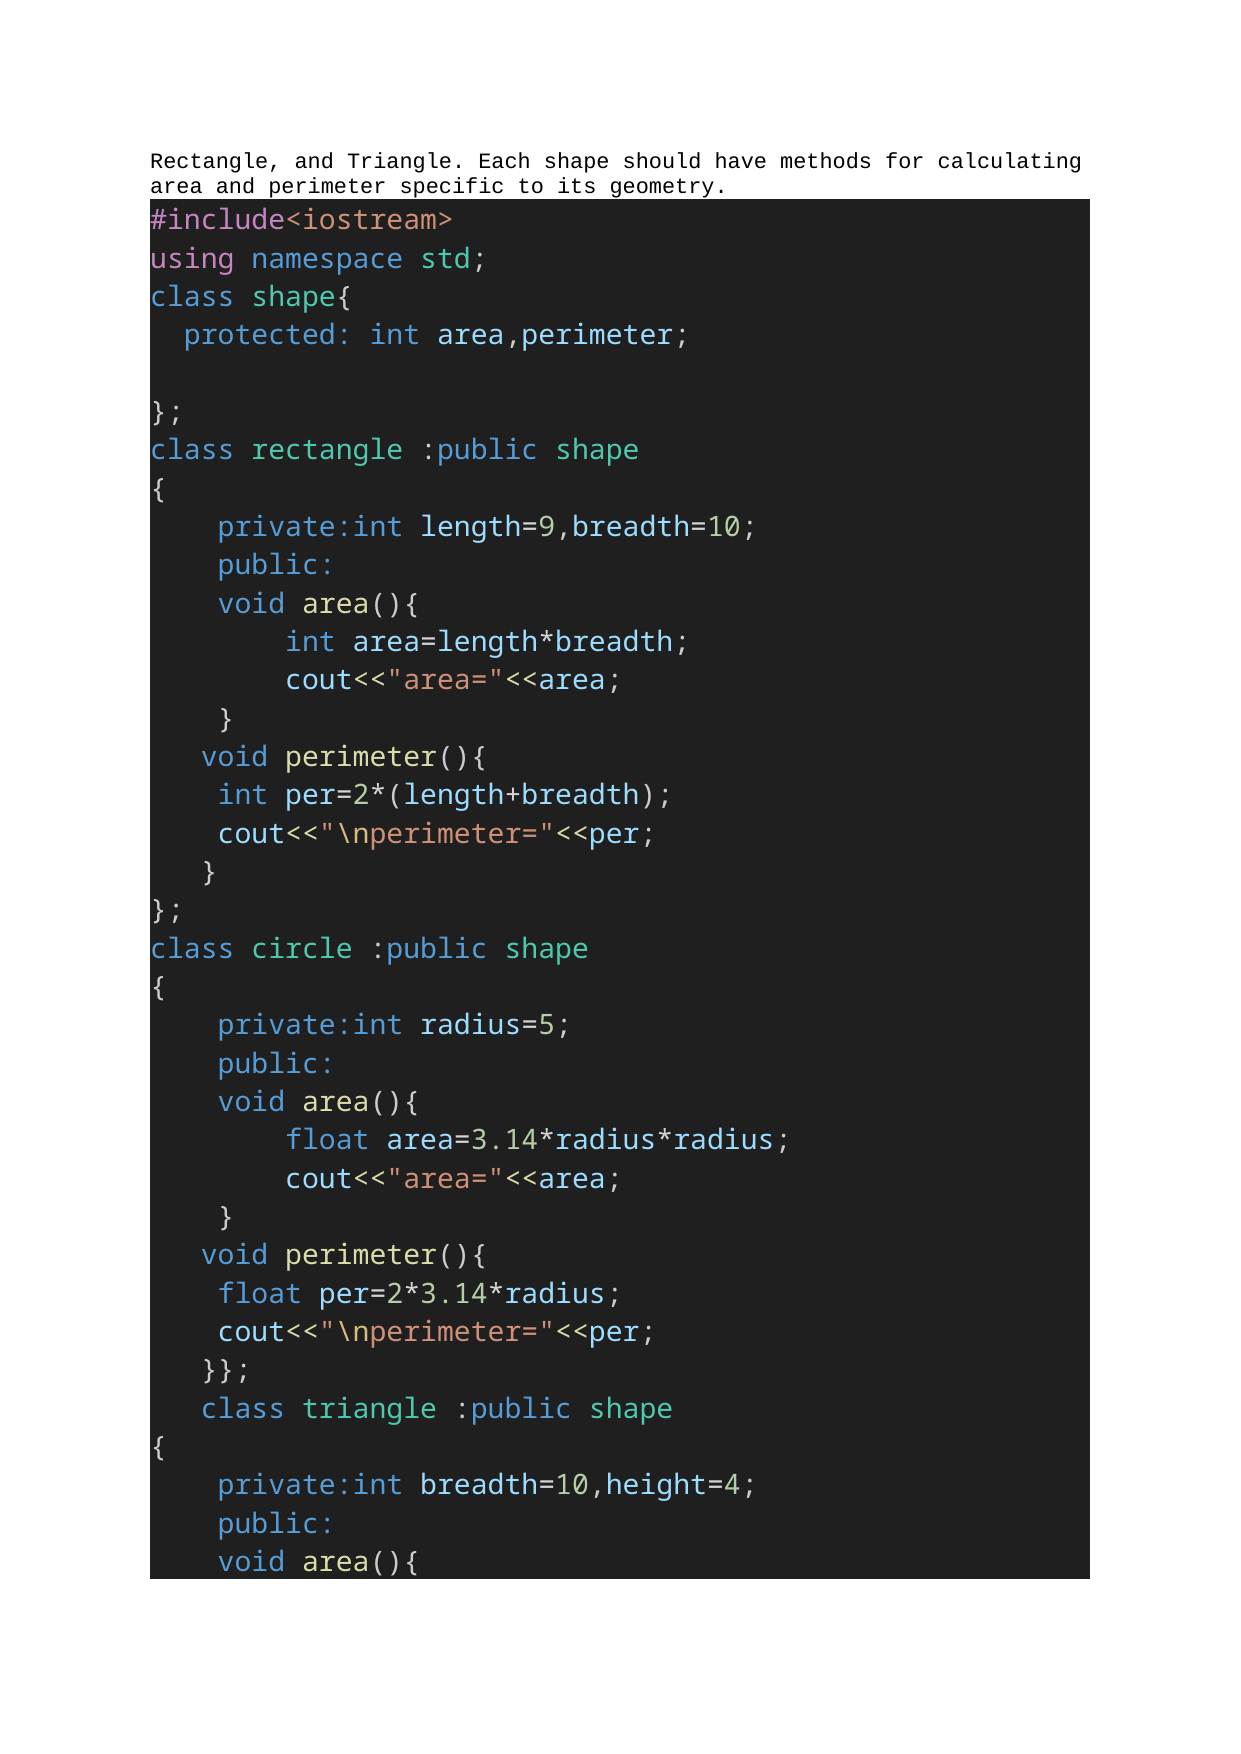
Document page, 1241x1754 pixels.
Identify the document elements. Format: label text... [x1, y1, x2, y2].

text cout<<"\nperimeter="<<per; [150, 813, 1090, 851]
text }; [150, 391, 1090, 429]
text private:int breadth=10,height=4; [150, 1464, 1090, 1503]
text }}; [150, 1349, 1090, 1388]
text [150, 150, 1090, 199]
text void area(){ [150, 583, 1090, 621]
text class shape{ [150, 276, 1090, 314]
text class circle :public shape [150, 928, 1090, 966]
text }; [150, 889, 1090, 928]
text } [150, 851, 1090, 889]
text void perimeter(){ [150, 1234, 1090, 1273]
text #include<iostream> [150, 199, 1090, 238]
text protected: int area,perimeter; [150, 314, 1090, 353]
text float area=3.14*radius*radius; [150, 1119, 1090, 1158]
text { [150, 966, 1090, 1004]
text public: [150, 1503, 1090, 1541]
text void area(){ [150, 1081, 1090, 1119]
text int area=length*breadth; [150, 621, 1090, 659]
text public: [150, 544, 1090, 583]
text { [150, 1426, 1090, 1464]
text int per=2*(length+breadth); [150, 774, 1090, 813]
text private:int radius=5; [150, 1004, 1090, 1043]
text } [150, 1196, 1090, 1234]
text { [150, 468, 1090, 506]
text void area(){ [150, 1541, 1090, 1579]
text using namespace std; [150, 238, 1090, 276]
text cout<<"\nperimeter="<<per; [150, 1311, 1090, 1349]
text private:int length=9,breadth=10; [150, 506, 1090, 544]
text cout<<"area="<<area; [150, 1158, 1090, 1196]
text void perimeter(){ [150, 736, 1090, 774]
text cout<<"area="<<area; [150, 659, 1090, 698]
text class triangle :public shape [150, 1388, 1090, 1426]
text } [150, 698, 1090, 736]
text public: [150, 1043, 1090, 1081]
text float per=2*3.14*radius; [150, 1273, 1090, 1311]
text class rectangle :public shape [150, 429, 1090, 468]
